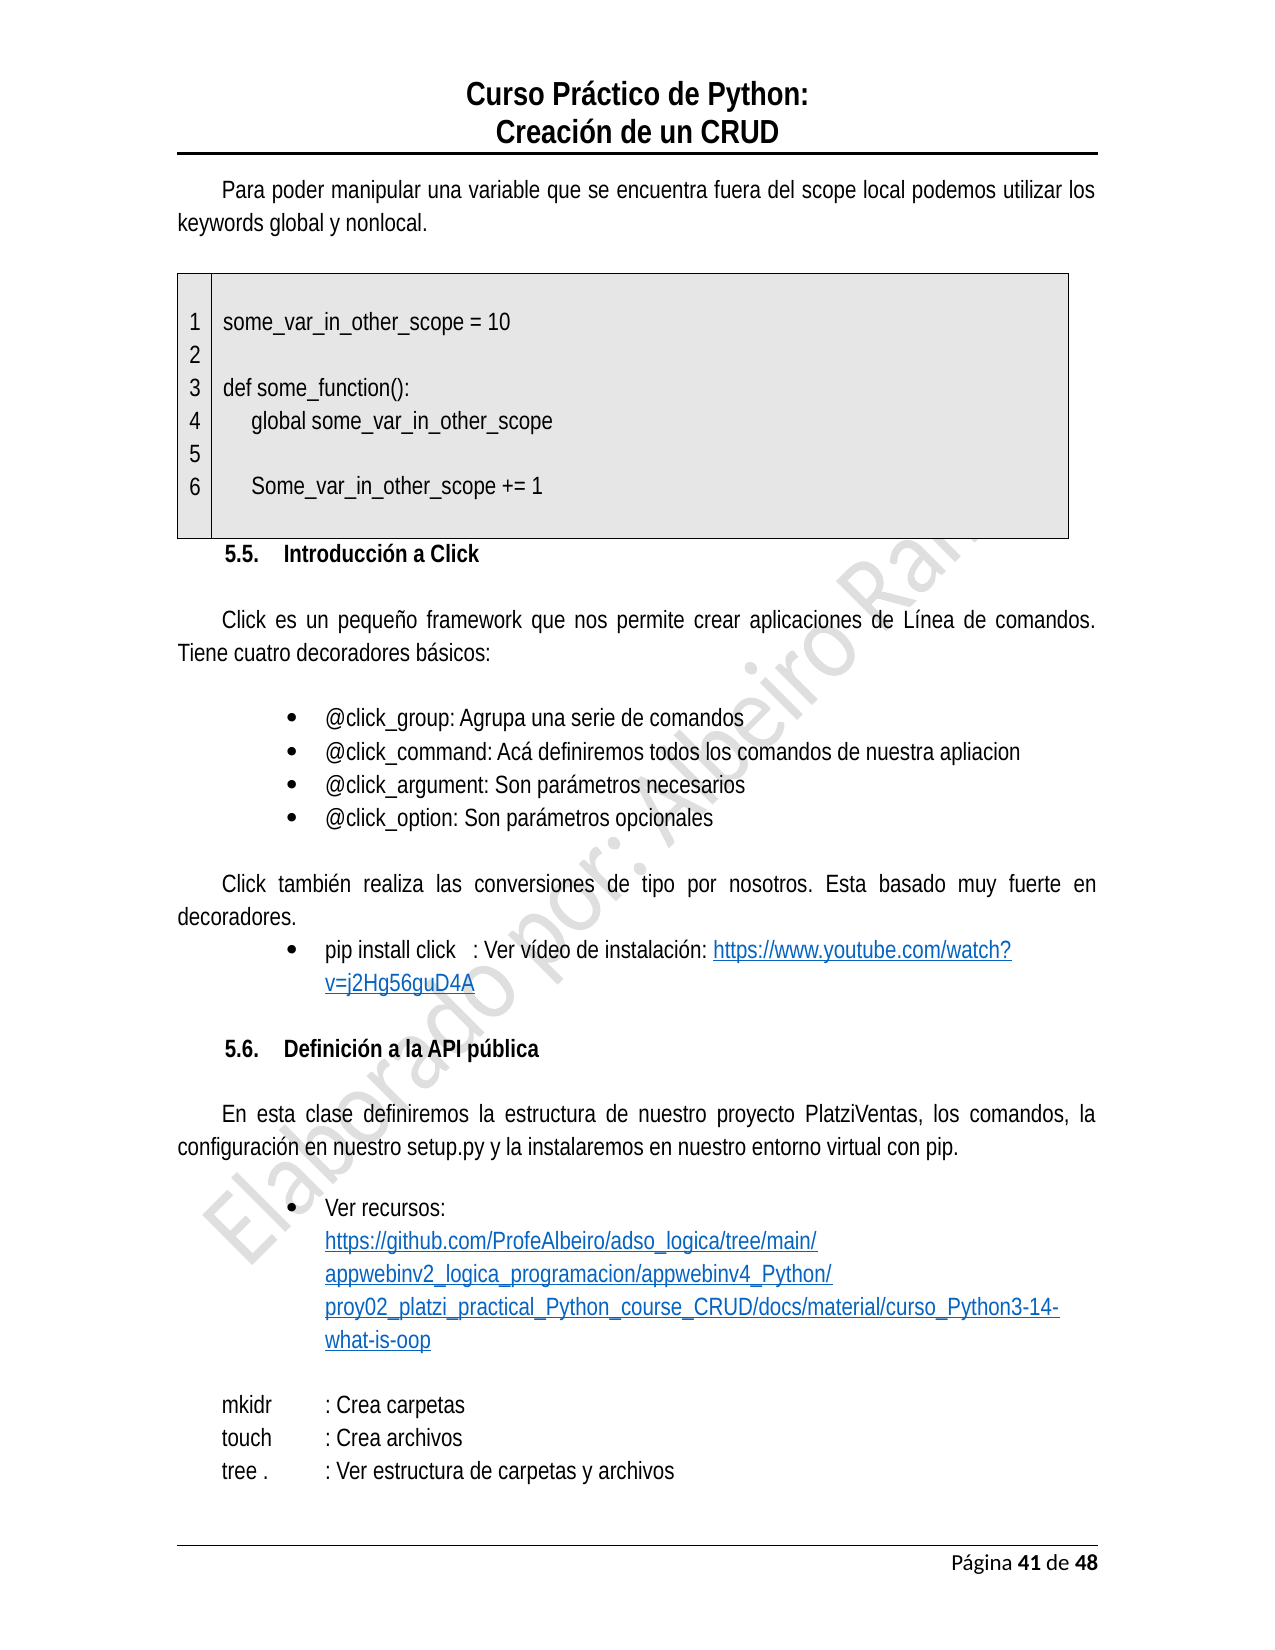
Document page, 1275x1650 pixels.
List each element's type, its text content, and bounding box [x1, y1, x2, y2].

list pip install click : Ver vídeo de instalación: https://www.youtube.com/watch?v=j2Hg56guD4A [287, 934, 1098, 996]
text Para poder manipular una variable que se encuentra fuera del scope local podemos utilizar los keywords global y nonlocal. [177, 174, 1098, 236]
text En esta clase definiremos la estructura de nuestro proyecto PlatziVentas, los comandos, la configuración en nuestro setup.py y la instalaremos en nuestro entorno virtual con pip. [177, 1099, 1098, 1161]
text touch : Crea archivos [177, 1423, 1098, 1452]
list @click_command: Acá definiremos todos los comandos de nuestra apliacion [287, 736, 1098, 765]
text mkidr : Crea carpetas [177, 1390, 1098, 1419]
text Click es un pequeño framework que nos permite crear aplicaciones de Línea de comandos. Tiene cuatro decoradores básicos: [177, 604, 1098, 666]
text Click también realiza las conversiones de tipo por nosotros. Esta basado muy fuerte en decoradores. [177, 869, 1098, 930]
list @click_option: Son parámetros opcionales [287, 803, 1098, 832]
text tree . : Ver estructura de carpetas y archivos [177, 1456, 1098, 1485]
table_header some_var_in_other_scope = 10 def some_function(): global some_var_in_other_scope Some_var_in_other_scope += 1 [212, 274, 1068, 538]
list Ver recursos: [287, 1193, 1098, 1222]
table_header 1 2 3 4 5 6 [178, 274, 211, 538]
list @click_group: Agrupa una serie de comandos [287, 703, 1098, 732]
subtitle Definición a la API pública [224, 1033, 1098, 1062]
list @click_argument: Son parámetros necesarios [287, 769, 1098, 798]
subtitle Introducción a Click [224, 539, 1098, 567]
list https://github.com/ProfeAlbeiro/adso_logica/tree/main/appwebinv2_logica_programacion/appwebinv4_Python/proy02_platzi_practical_Python_course_CRUD/docs/material/curso_Python3-14-what-is-oop [325, 1226, 1098, 1353]
